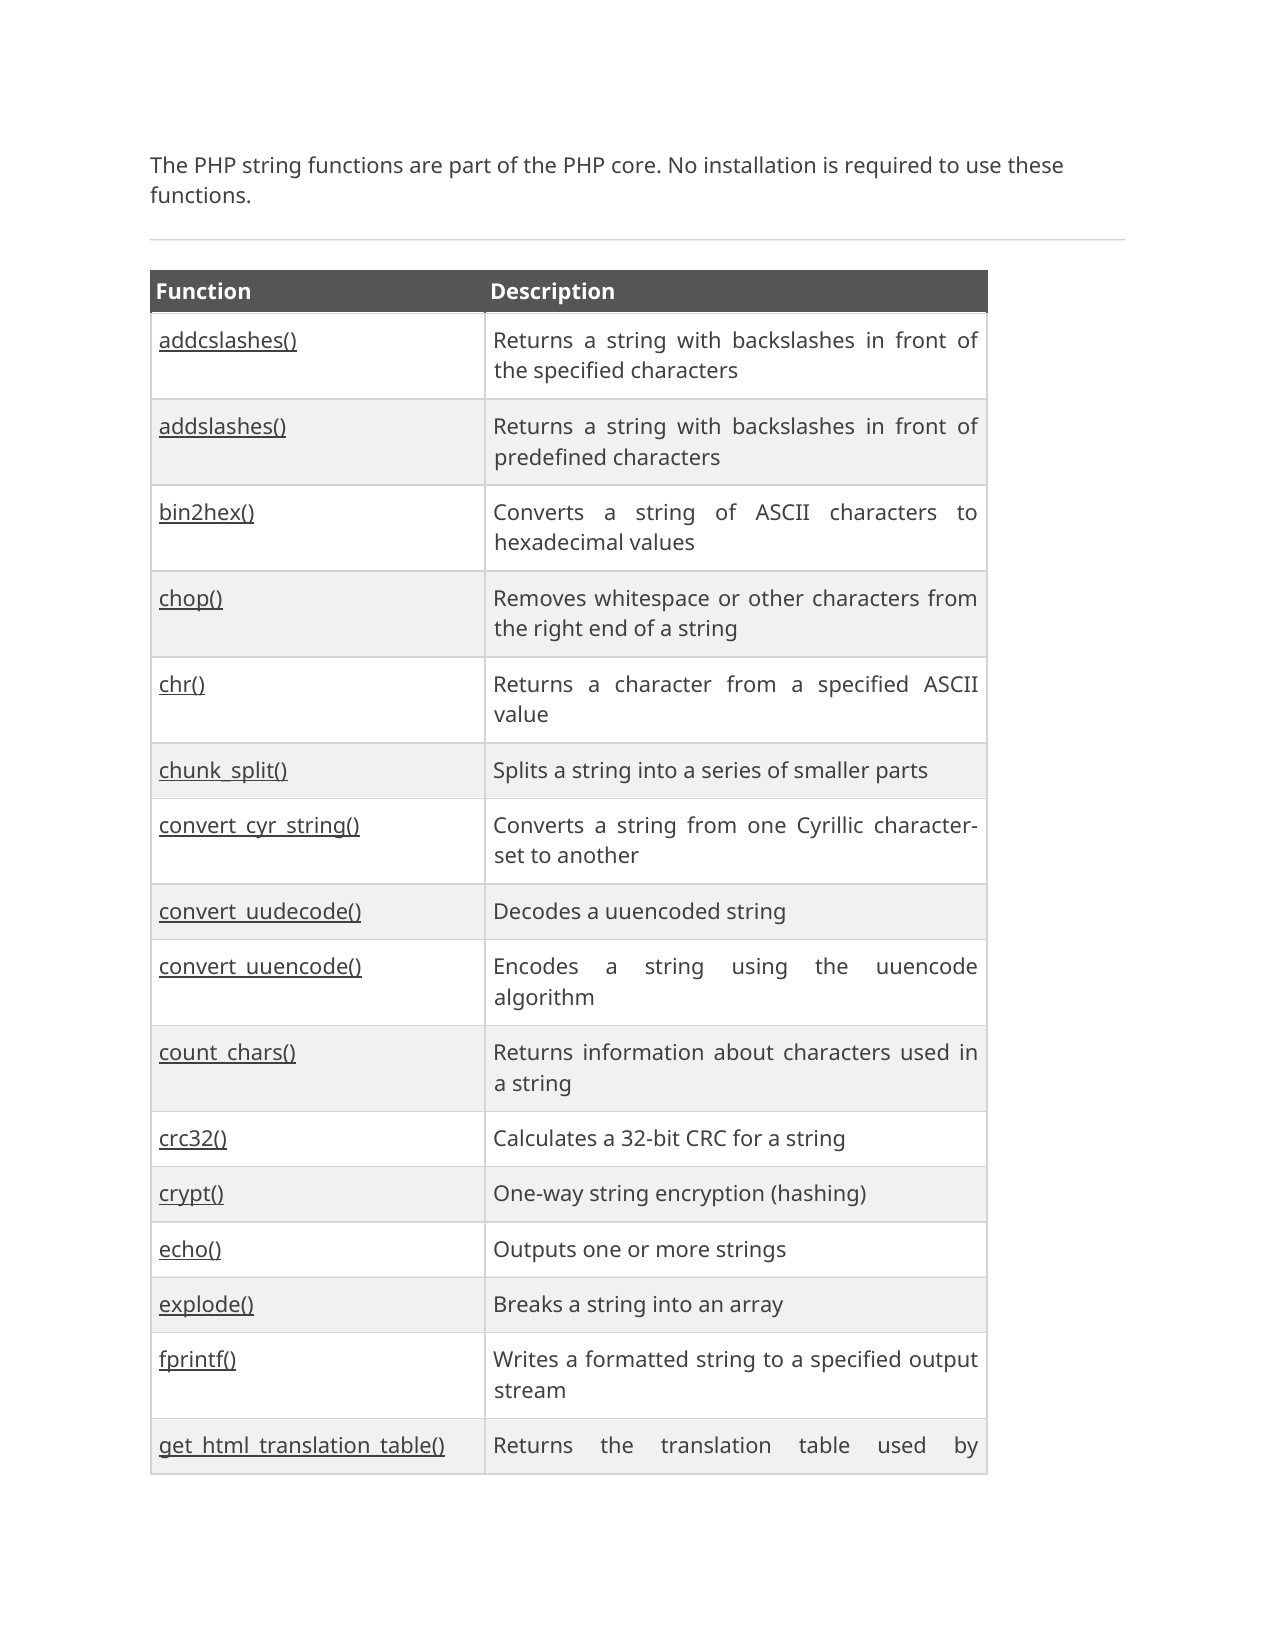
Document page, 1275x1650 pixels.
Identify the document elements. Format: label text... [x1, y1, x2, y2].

table_header Function [152, 271, 484, 312]
table_cell chunk_split() [152, 744, 484, 797]
table_cell Outputs one or more strings [486, 1223, 986, 1276]
table_cell addcslashes() [152, 314, 484, 398]
table_cell Calculates a 32-bit CRC for a string [486, 1112, 986, 1166]
table_cell crc32() [152, 1112, 484, 1166]
table_cell crypt() [152, 1167, 484, 1221]
table_cell Breaks a string into an array [486, 1278, 986, 1332]
table_cell bin2hex() [152, 486, 484, 570]
table_cell addslashes() [152, 400, 484, 484]
table_cell Encodes a string using the uuencode algorithm [486, 940, 986, 1024]
table_cell chr() [152, 658, 484, 742]
table_cell Converts a string from one Cyrillic character-set to another [486, 799, 986, 883]
table_cell Writes a formatted string to a specified output stream [486, 1333, 986, 1418]
table_cell Removes whitespace or other characters from the right end of a string [486, 572, 986, 656]
table_cell chop() [152, 572, 484, 656]
table_cell echo() [152, 1223, 484, 1276]
text The PHP string functions are part of the PHP core. No installation is required to use these functions. [150, 150, 1125, 209]
table_cell convert_uuencode() [152, 940, 484, 1024]
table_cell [152, 1419, 484, 1473]
table_cell count_chars() [152, 1026, 484, 1111]
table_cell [486, 1419, 986, 1473]
table_cell fprintf() [152, 1333, 484, 1418]
table_cell One-way string encryption (hashing) [486, 1167, 986, 1221]
table_cell Returns a string with backslashes in front of the specified characters [486, 314, 986, 398]
table_cell Decodes a uuencoded string [486, 885, 986, 939]
table_cell convert_uudecode() [152, 885, 484, 939]
table_cell Converts a string of ASCII characters to hexadecimal values [486, 486, 986, 570]
table_cell Returns a character from a specified ASCII value [486, 658, 986, 742]
table_cell Returns a string with backslashes in front of predefined characters [486, 400, 986, 484]
table_header Description [486, 271, 986, 312]
table_cell Returns information about characters used in a string [486, 1026, 986, 1111]
table_cell Splits a string into a series of smaller parts [486, 744, 986, 797]
table_cell explode() [152, 1278, 484, 1332]
table_cell convert_cyr_string() [152, 799, 484, 883]
